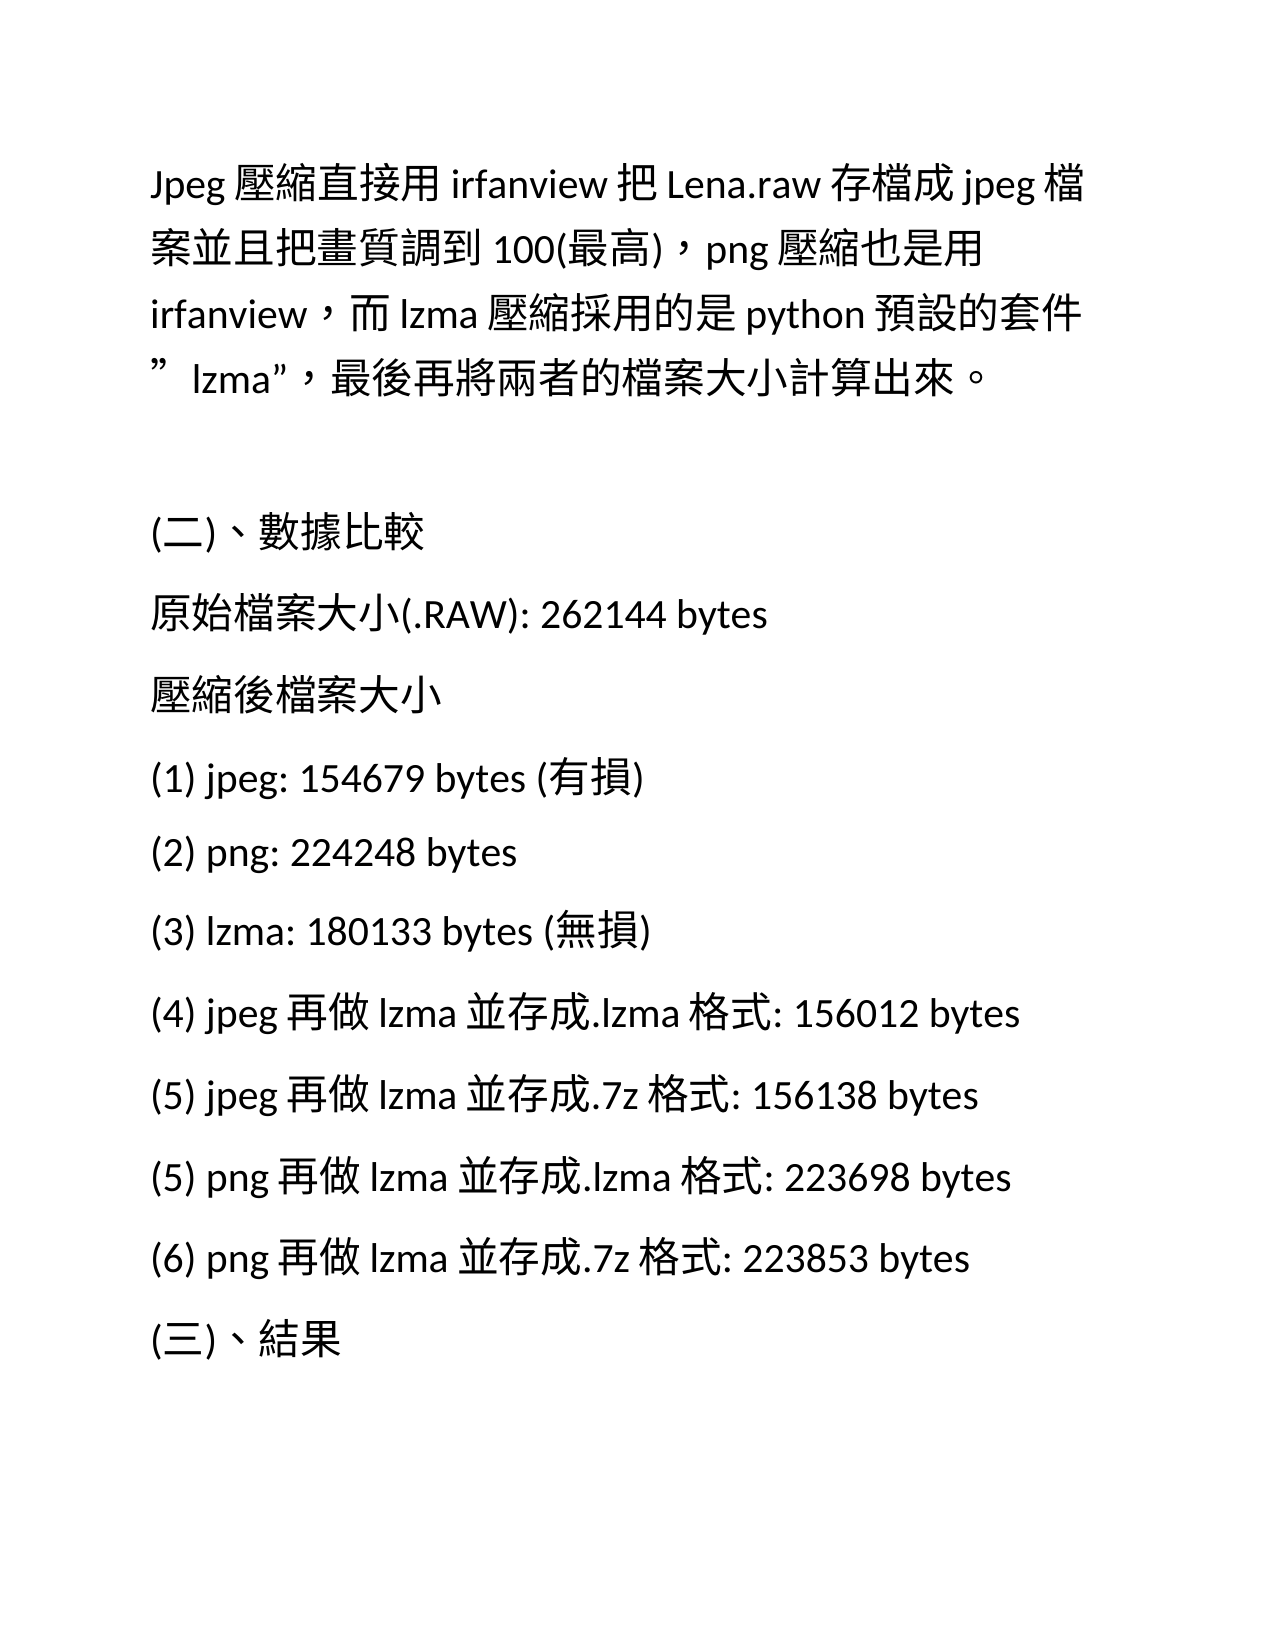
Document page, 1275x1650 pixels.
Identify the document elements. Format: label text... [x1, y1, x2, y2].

text (5) png再做lzma並存成.lzma格式: 223698 bytes [150, 1143, 1125, 1203]
text (3) lzma: 180133 bytes (無損) [150, 897, 1125, 958]
text (1) jpeg: 154679 bytes (有損) [150, 744, 1125, 804]
text (6) png再做lzma並存成.7z格式: 223853 bytes [150, 1224, 1125, 1285]
text (二)、數據比較 [150, 499, 1125, 559]
text (2) png: 224248 bytes [150, 826, 1125, 877]
text (5) jpeg再做lzma並存成.7z格式: 156138 bytes [150, 1061, 1125, 1121]
text Jpeg壓縮直接用irfanview把Lena.raw存檔成jpeg檔案並且把畫質調到100(最高)，png壓縮也是用irfanview，而lzma壓縮採用的是python預設的套件”lzma”，最後再將兩者的檔案大小計算出來。 [150, 150, 1125, 406]
text (4) jpeg再做lzma並存成.lzma格式: 156012 bytes [150, 979, 1125, 1039]
text (三)、結果 [150, 1306, 1125, 1366]
text 壓縮後檔案大小 [150, 662, 1125, 722]
text 原始檔案大小(.RAW): 262144 bytes [150, 580, 1125, 641]
